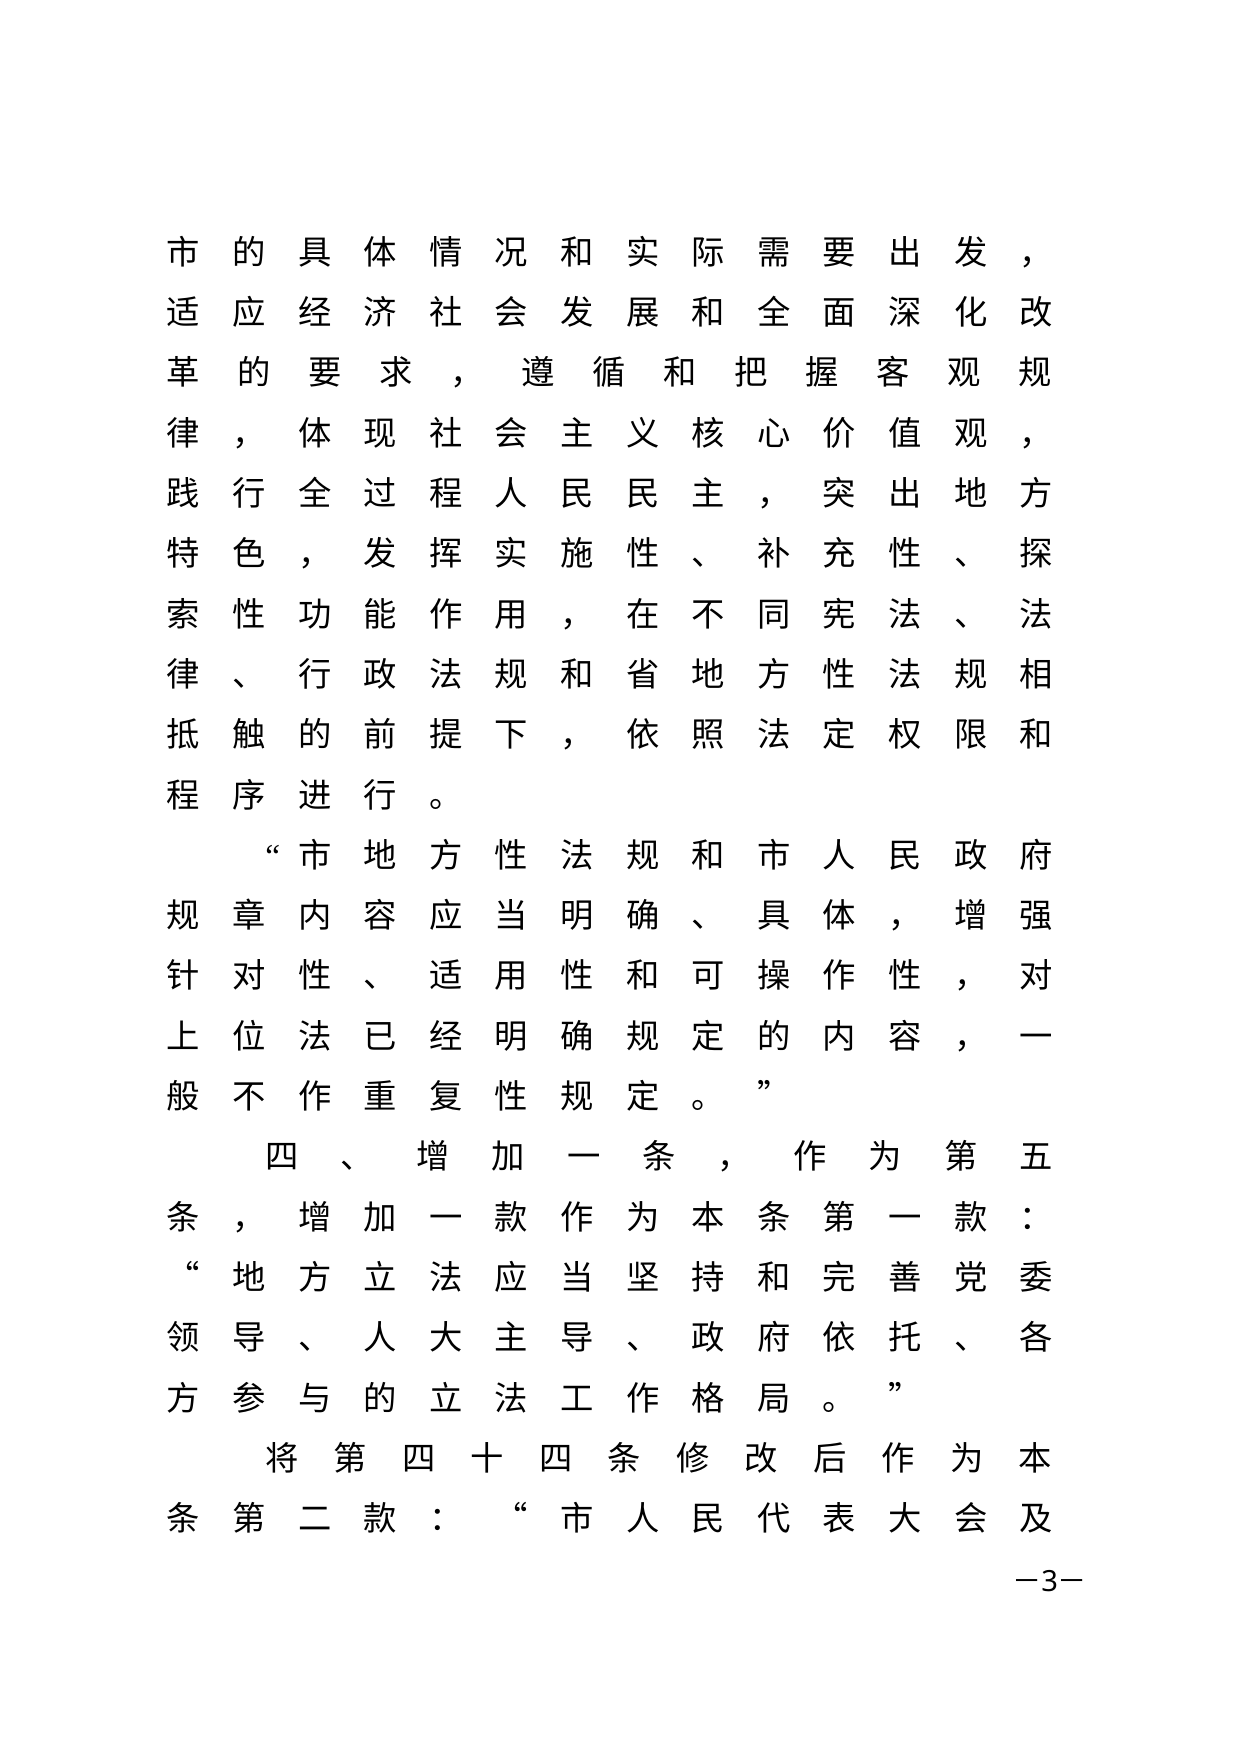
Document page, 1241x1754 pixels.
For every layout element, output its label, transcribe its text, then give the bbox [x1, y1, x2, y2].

list 四、增加一条，作为第五条，增加一款作为本条第一款：“地方立法应当坚持和完善党委领导、人大主导、政府依托、各方参与的立法工作格局。” [167, 1124, 1085, 1426]
list “市地方性法规和市人民政府规章内容应当明确、具体，增强针对性、适用性和可操作性，对上位法已经明确规定的内容，一般不作重复性规定。” [167, 823, 1085, 1124]
list 将第四十四条修改后作为本条第二款：“市人民代表大会及其常务委员会应当加强对地方立法工作的组织协调，健全地方立法工作机制，发挥在地方立法工作中的主导作用。” [167, 1426, 1085, 1546]
